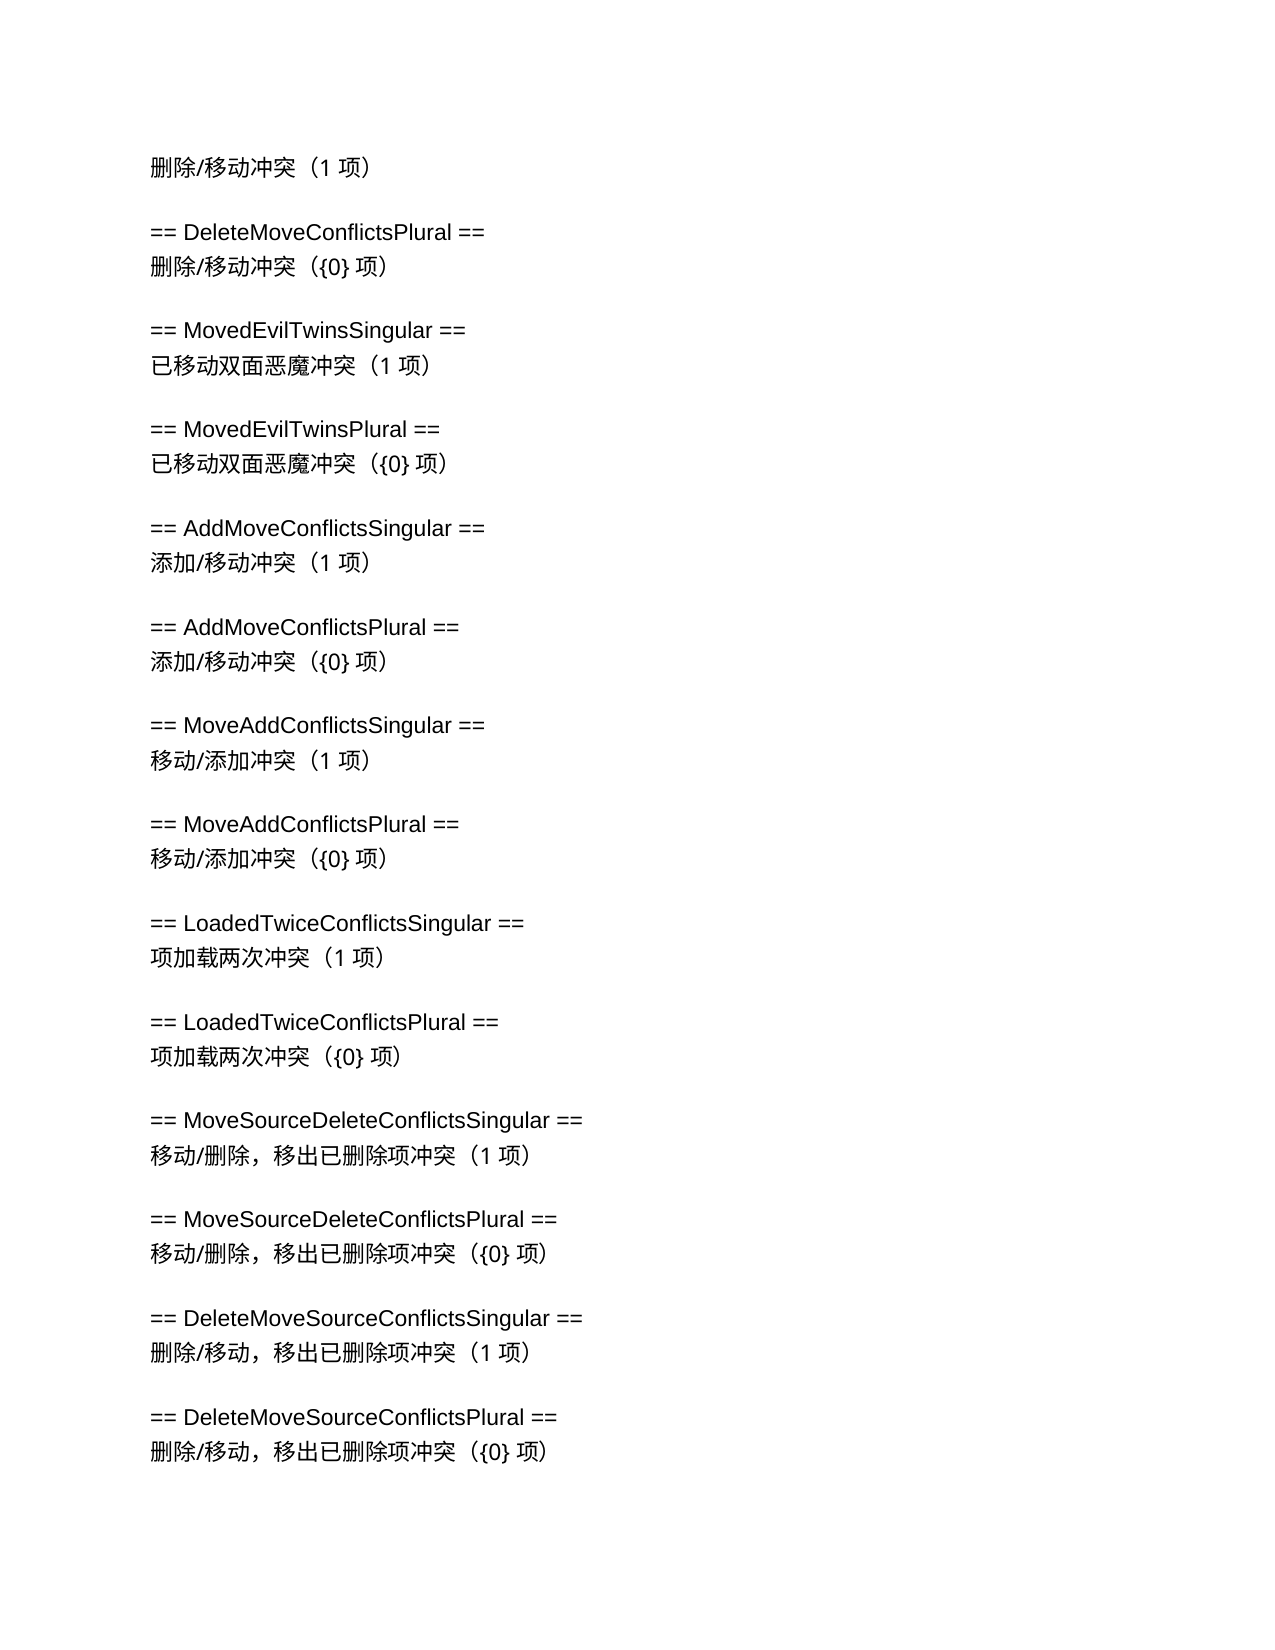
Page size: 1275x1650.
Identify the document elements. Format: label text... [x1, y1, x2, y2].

text 移动/删除，移出已删除项冲突（{0} 项） [150, 1236, 1125, 1269]
text 项加载两次冲突（{0} 项） [150, 1039, 1125, 1072]
text == DeleteMoveSourceConflictsPlural == [150, 1403, 1125, 1430]
text 已移动双面恶魔冲突（{0} 项） [150, 446, 1125, 479]
text == AddMoveConflictsSingular == [150, 515, 1125, 541]
text == MoveAddConflictsSingular == [150, 712, 1125, 739]
text 删除/移动，移出已删除项冲突（{0} 项） [150, 1434, 1125, 1467]
text 添加/移动冲突（1 项） [150, 545, 1125, 578]
text 移动/添加冲突（{0} 项） [150, 841, 1125, 874]
text == MovedEvilTwinsSingular == [150, 317, 1125, 344]
text == MoveSourceDeleteConflictsPlural == [150, 1206, 1125, 1232]
text == LoadedTwiceConflictsSingular == [150, 910, 1125, 936]
text 项加载两次冲突（1 项） [150, 940, 1125, 973]
text == LoadedTwiceConflictsPlural == [150, 1008, 1125, 1035]
text 移动/添加冲突（1 项） [150, 742, 1125, 776]
text 删除/移动冲突（{0} 项） [150, 249, 1125, 282]
text 删除/移动冲突（1 项） [150, 150, 1125, 183]
text == MoveAddConflictsPlural == [150, 811, 1125, 837]
text == AddMoveConflictsPlural == [150, 613, 1125, 640]
text 删除/移动，移出已删除项冲突（1 项） [150, 1335, 1125, 1368]
text == MoveSourceDeleteConflictsSingular == [150, 1107, 1125, 1134]
text == DeleteMoveSourceConflictsSingular == [150, 1305, 1125, 1331]
text == DeleteMoveConflictsPlural == [150, 218, 1125, 245]
text == MovedEvilTwinsPlural == [150, 416, 1125, 442]
text 添加/移动冲突（{0} 项） [150, 644, 1125, 677]
text 已移动双面恶魔冲突（1 项） [150, 347, 1125, 381]
text 移动/删除，移出已删除项冲突（1 项） [150, 1137, 1125, 1171]
